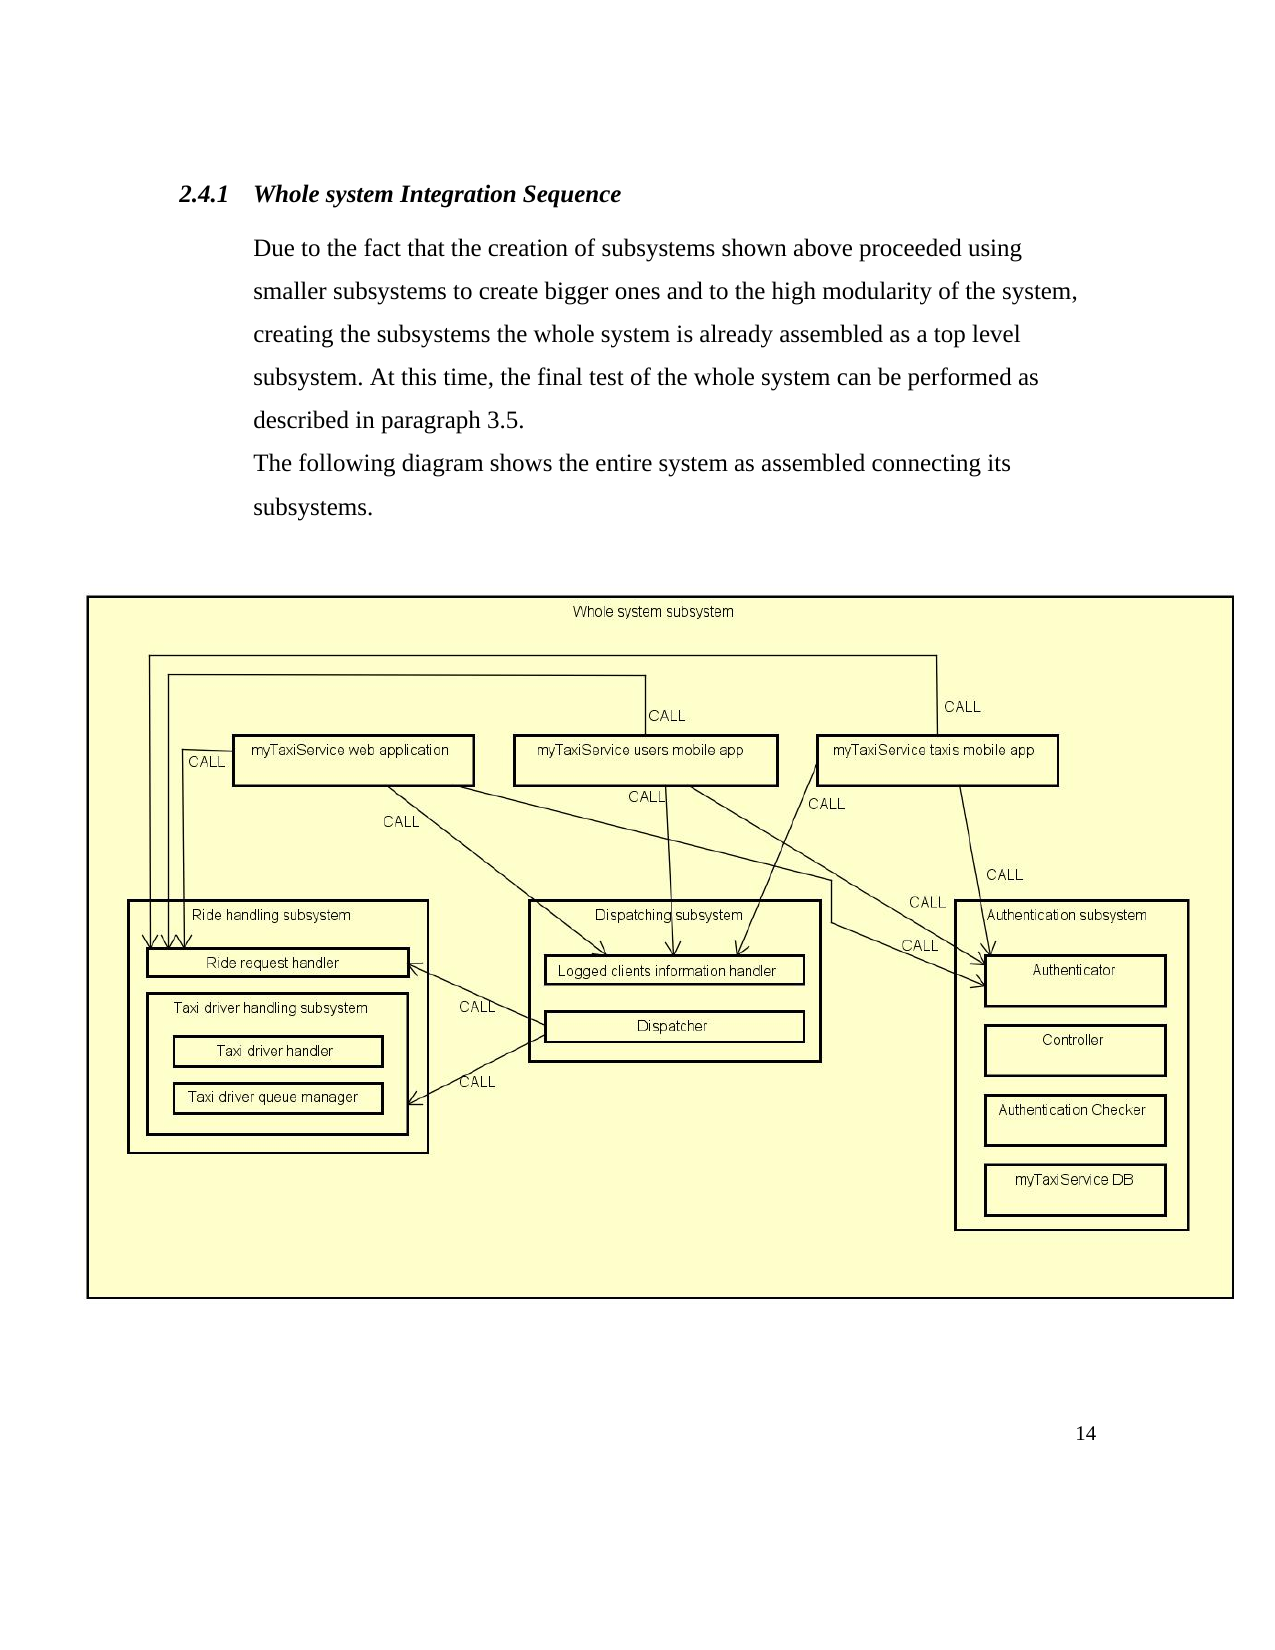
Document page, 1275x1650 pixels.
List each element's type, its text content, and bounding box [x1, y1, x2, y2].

text Due to the fact that the creation of subsystems shown above proceeded using smaller subsystems to create bigger ones and to the high modularity of the system, creating the subsystems the whole system is already assembled as a top level subsystem. At this time, the final test of the whole system can be performed as described in paragraph 3.5. The following diagram shows the entire system as assembled connecting its subsystems. [253, 233, 1096, 520]
subtitle 2.4.1 Whole system Integration Sequence [179, 179, 1096, 208]
picture [75, 584, 1245, 1309]
